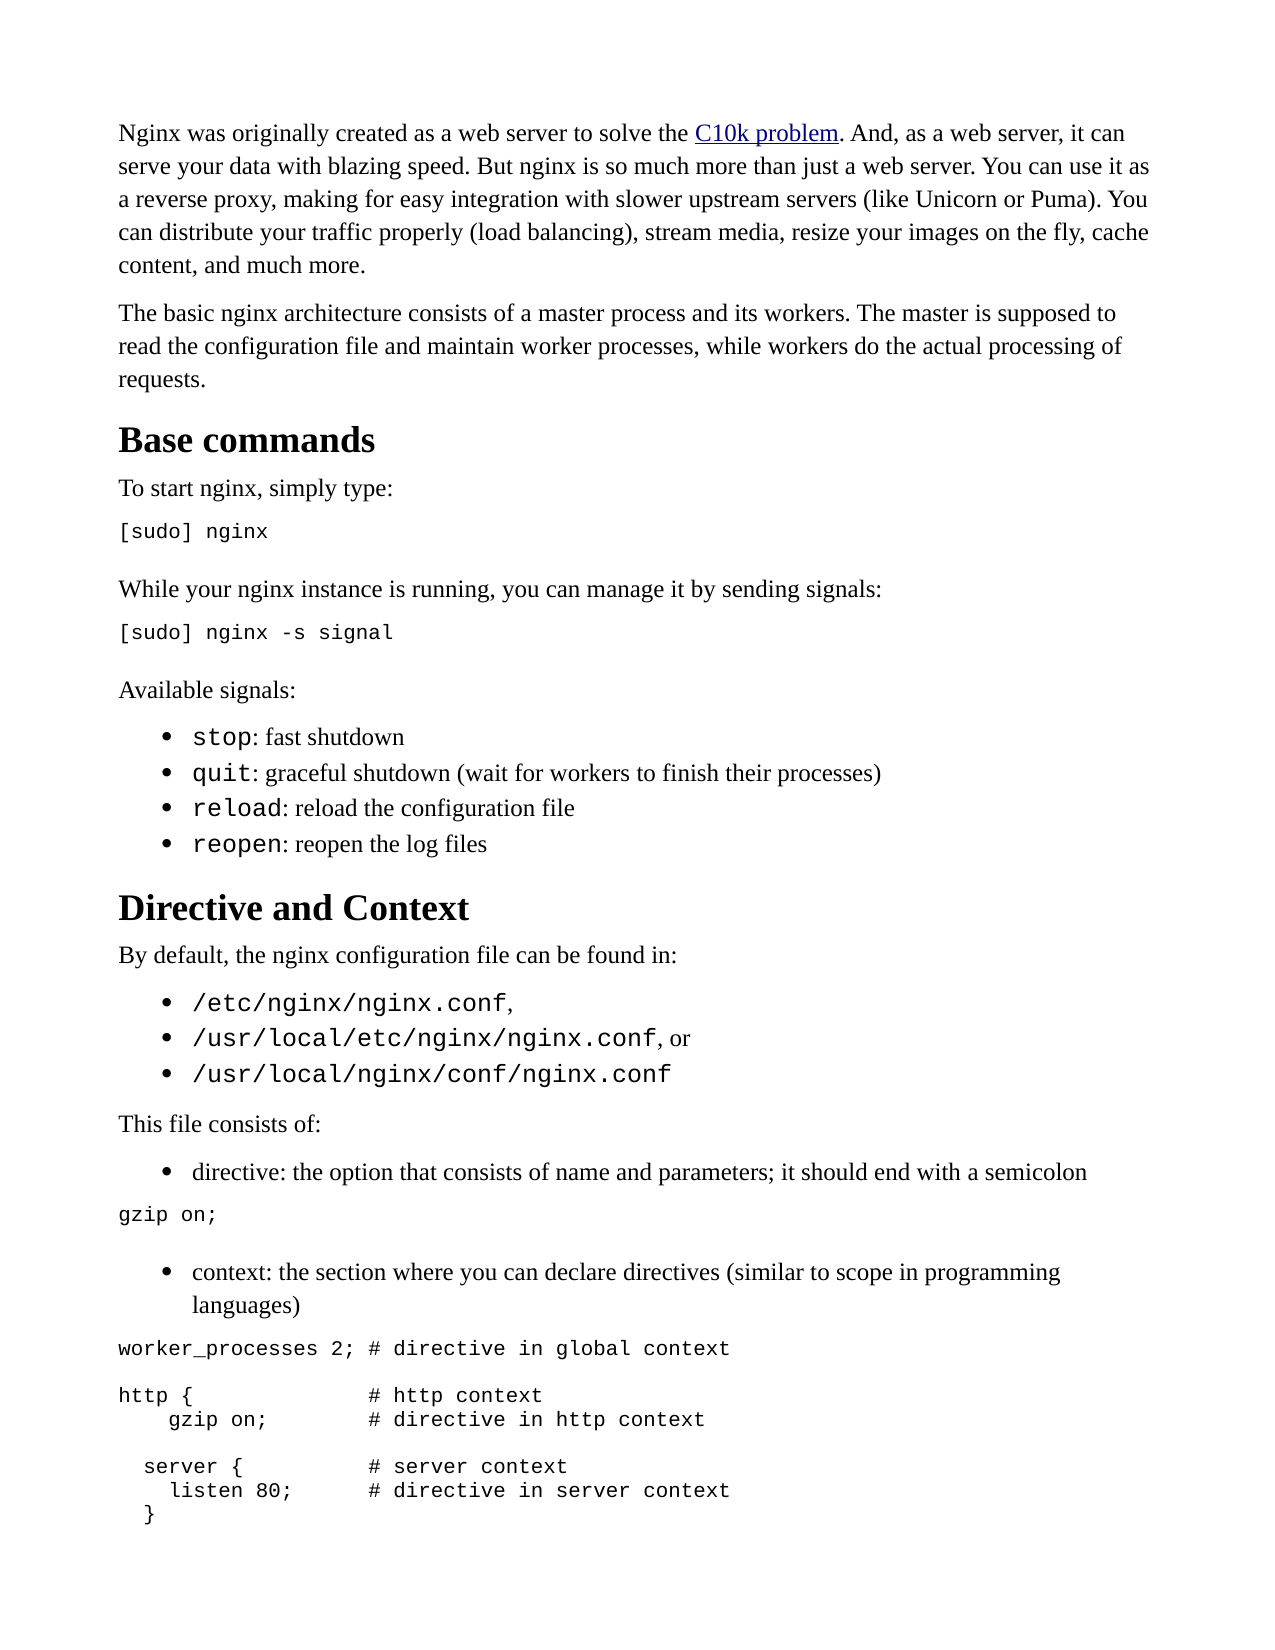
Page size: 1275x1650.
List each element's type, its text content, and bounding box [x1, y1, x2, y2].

list /usr/local/nginx/conf/nginx.conf [162, 1059, 1157, 1090]
list /etc/nginx/nginx.conf, [162, 988, 1157, 1019]
text Nginx was originally created as a web server to solve the C10k problem. And, as a web server, it can serve your data with blazing speed. But nginx is so much more than just a web server. You can use it as a reverse proxy, making for easy integration with slower upstream servers (like Unicorn or Puma). You can distribute your traffic properly (load balancing), stream media, resize your images on the fly, cache content, and much more. [118, 118, 1157, 279]
text [sudo] nginx -s signal [118, 622, 1157, 645]
text Available signals: [118, 675, 1157, 703]
text gzip on; [118, 1204, 1157, 1228]
list directive: the option that consists of name and parameters; it should end with a semicolon [162, 1157, 1157, 1185]
text gzip on; # directive in http context [118, 1409, 1157, 1432]
text server { # server context [118, 1456, 1157, 1480]
text } [118, 1503, 1157, 1527]
text This file consists of: [118, 1109, 1157, 1138]
list reload: reload the configuration file [162, 793, 1157, 824]
text The basic nginx architecture consists of a master process and its workers. The master is supposed to read the configuration file and maintain worker processes, while workers do the actual processing of requests. [118, 298, 1157, 393]
list quit: graceful shutdown (wait for workers to finish their processes) [162, 758, 1157, 789]
list /usr/local/etc/nginx/nginx.conf, or [162, 1023, 1157, 1054]
list reopen: reopen the log files [162, 829, 1157, 859]
list stop: fast shutdown [162, 722, 1157, 753]
text [sudo] nginx [118, 521, 1157, 544]
text listen 80; # directive in server context [118, 1480, 1157, 1503]
text By default, the nginx configuration file can be found in: [118, 941, 1157, 969]
text http { # http context [118, 1385, 1157, 1409]
list context: the section where you can declare directives (similar to scope in programming languages) [162, 1257, 1157, 1319]
subtitle Directive and Context [118, 885, 1157, 928]
text worker_processes 2; # directive in global context [118, 1338, 1157, 1362]
text While your nginx instance is running, you can manage it by sending signals: [118, 574, 1157, 603]
text To start nginx, simply type: [118, 473, 1157, 502]
subtitle Base commands [118, 418, 1157, 461]
